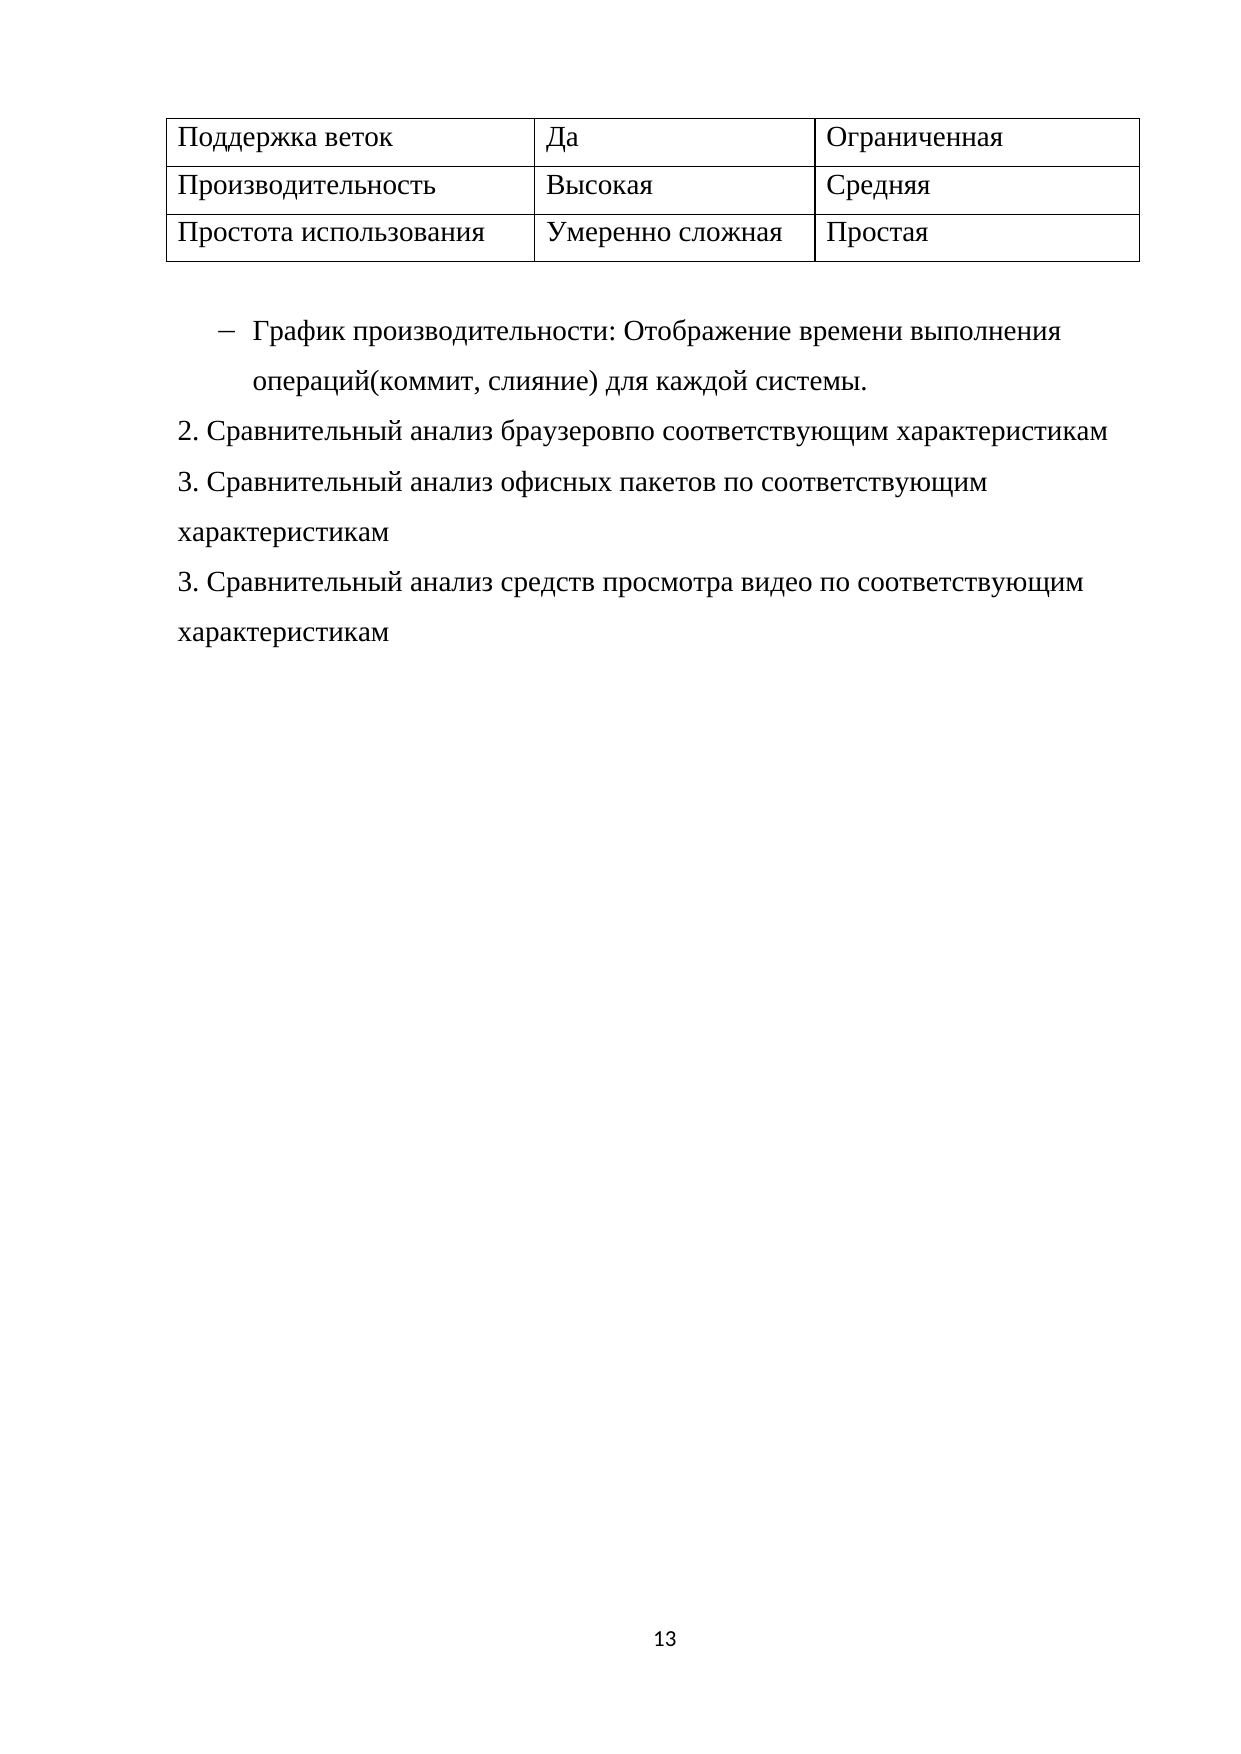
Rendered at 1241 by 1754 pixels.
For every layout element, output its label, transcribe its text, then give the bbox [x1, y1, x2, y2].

text 2. Сравнительный анализ браузеровпо соответствующим характеристикам [177, 413, 1152, 447]
table_cell Поддержка веток [167, 119, 534, 166]
table_cell Производительность [167, 167, 534, 213]
table_cell Простота использования [167, 215, 534, 261]
table_cell Простая [816, 215, 1139, 261]
list График производительности: Отображение времени выполнения операций(коммит, слияние) для каждой системы. [215, 313, 1152, 397]
table_cell Высокая [535, 167, 814, 213]
table_cell Средняя [816, 167, 1139, 213]
text 3. Сравнительный анализ средств просмотра видео по соответствующим характеристикам [177, 564, 1152, 648]
text 3. Сравнительный анализ офисных пакетов по соответствующим характеристикам [177, 464, 1152, 547]
table_cell Да [535, 119, 814, 166]
table_cell Ограниченная [816, 119, 1139, 166]
table_cell Умеренно сложная [535, 215, 814, 261]
